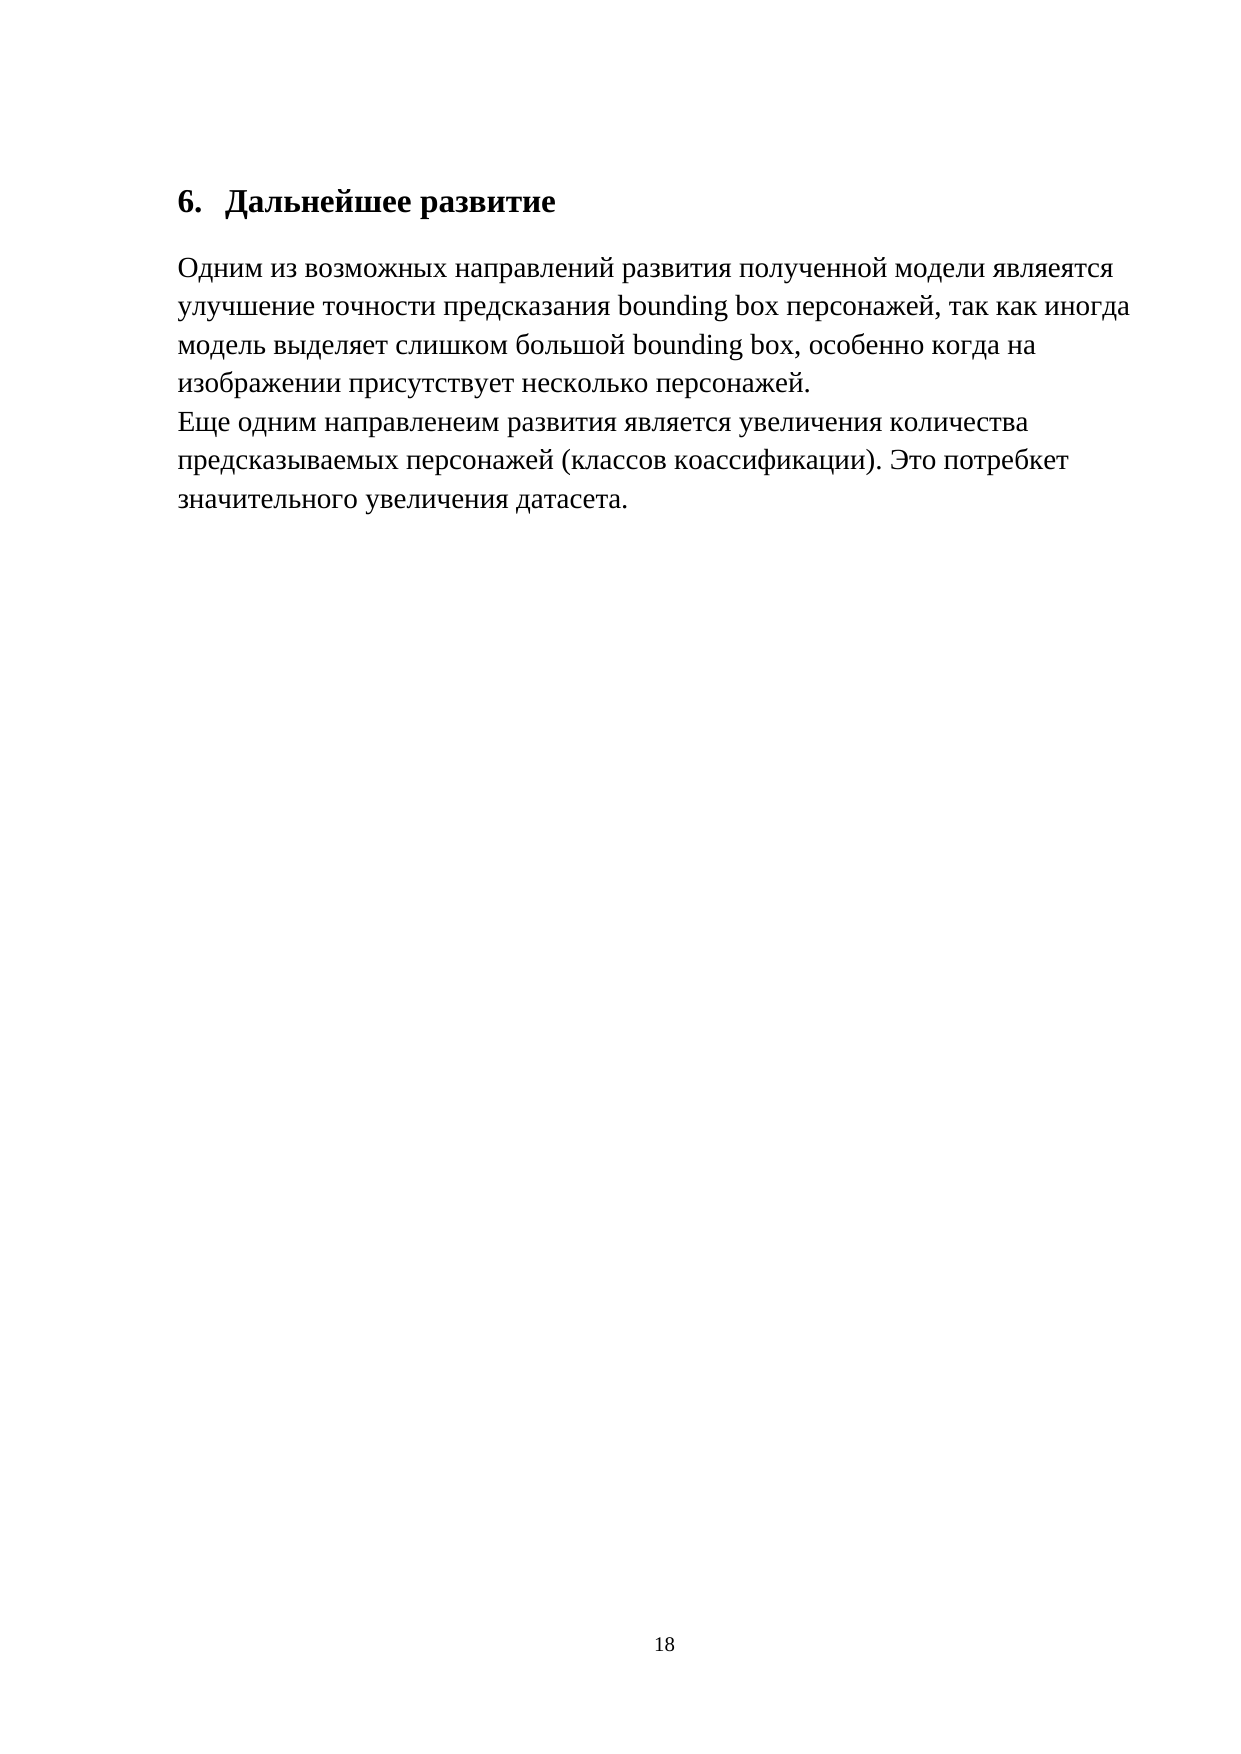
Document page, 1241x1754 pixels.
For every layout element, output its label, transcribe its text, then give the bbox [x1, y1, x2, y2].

text Еще одним направленеим развития является увеличения количества предсказываемых персонажей (классов коассификации). Это потребкет значительного увеличения датасета. [177, 404, 1152, 514]
subtitle Дальнейшее развитие [177, 182, 1152, 220]
text Одним из возможных направлений развития полученной модели являеятся улучшение точности предсказания bounding box персонажей, так как иногда модель выделяет слишком большой bounding box, особенно когда на изображении присутствует несколько персонажей. [177, 250, 1152, 399]
